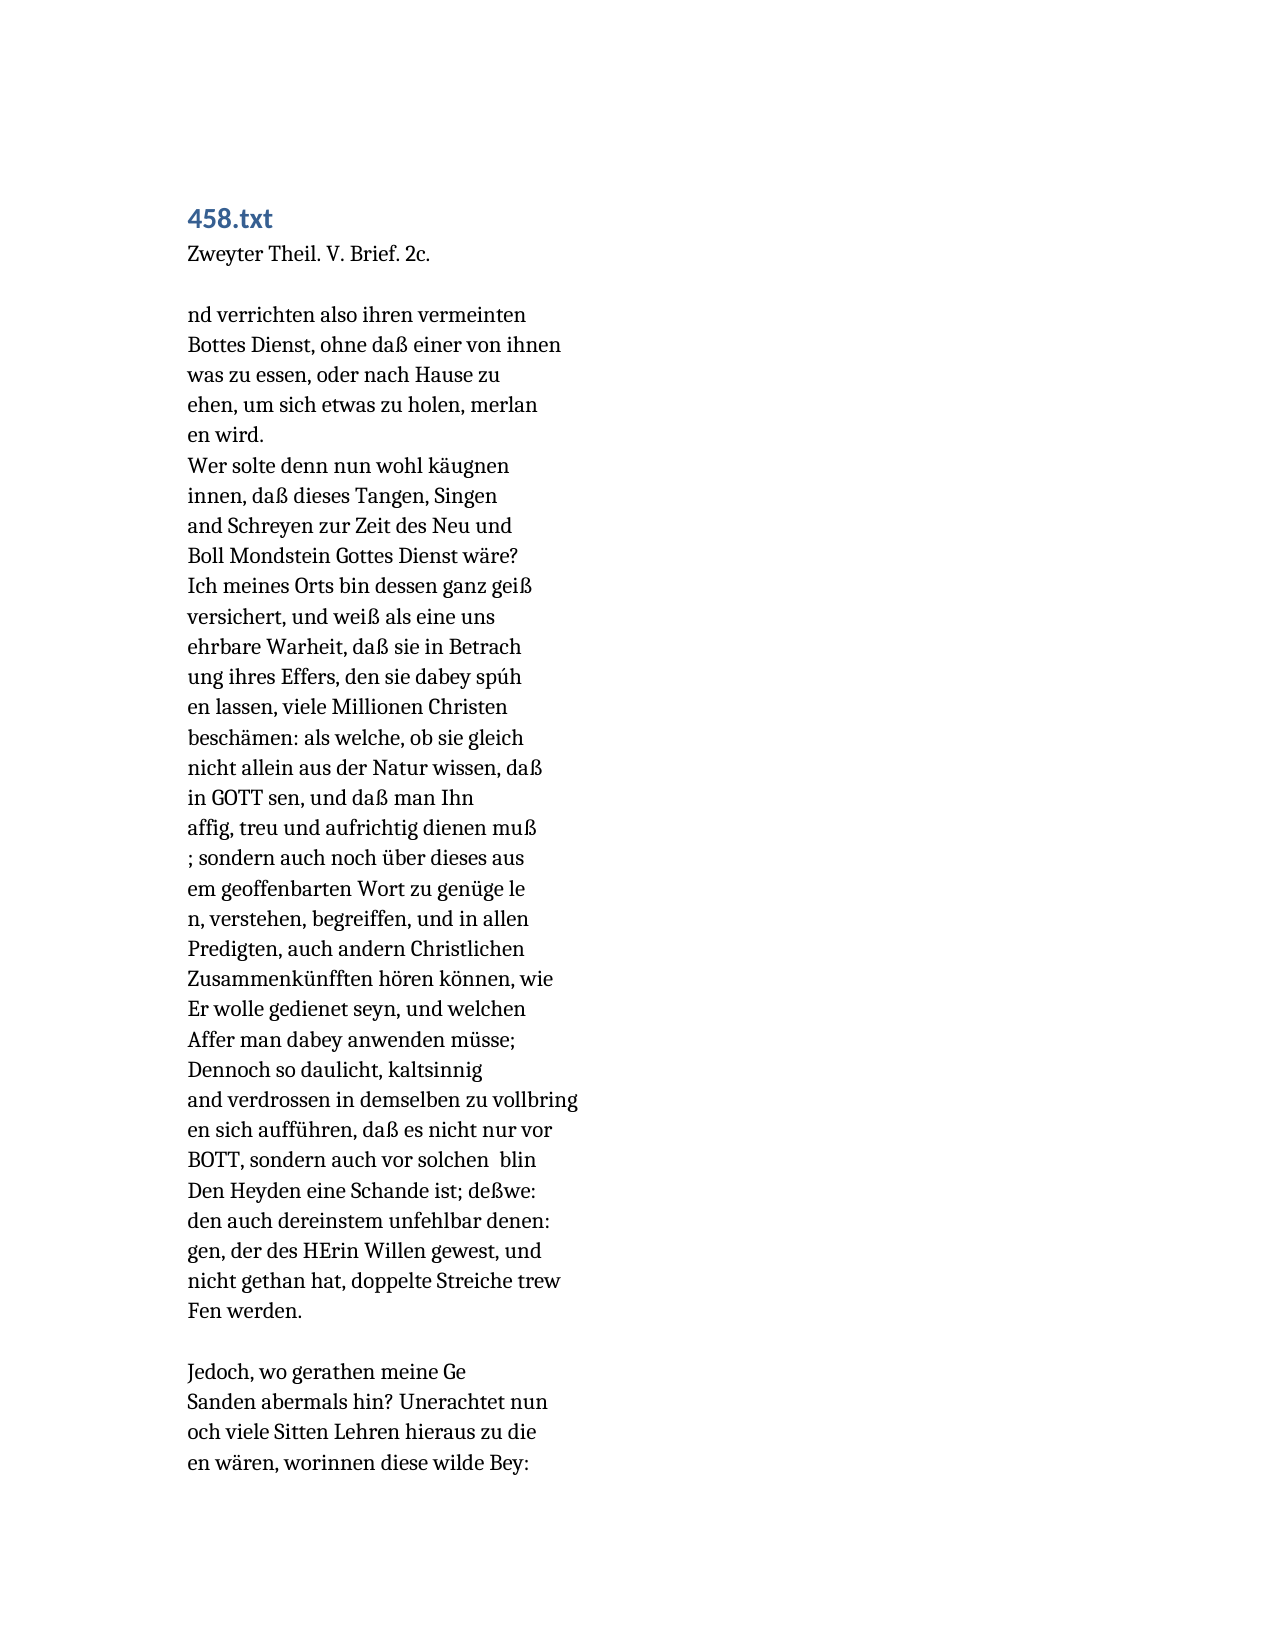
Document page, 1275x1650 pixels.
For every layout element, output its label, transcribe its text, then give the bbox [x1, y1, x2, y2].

subtitle 458.txt [187, 200, 1087, 236]
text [187, 241, 1087, 1476]
